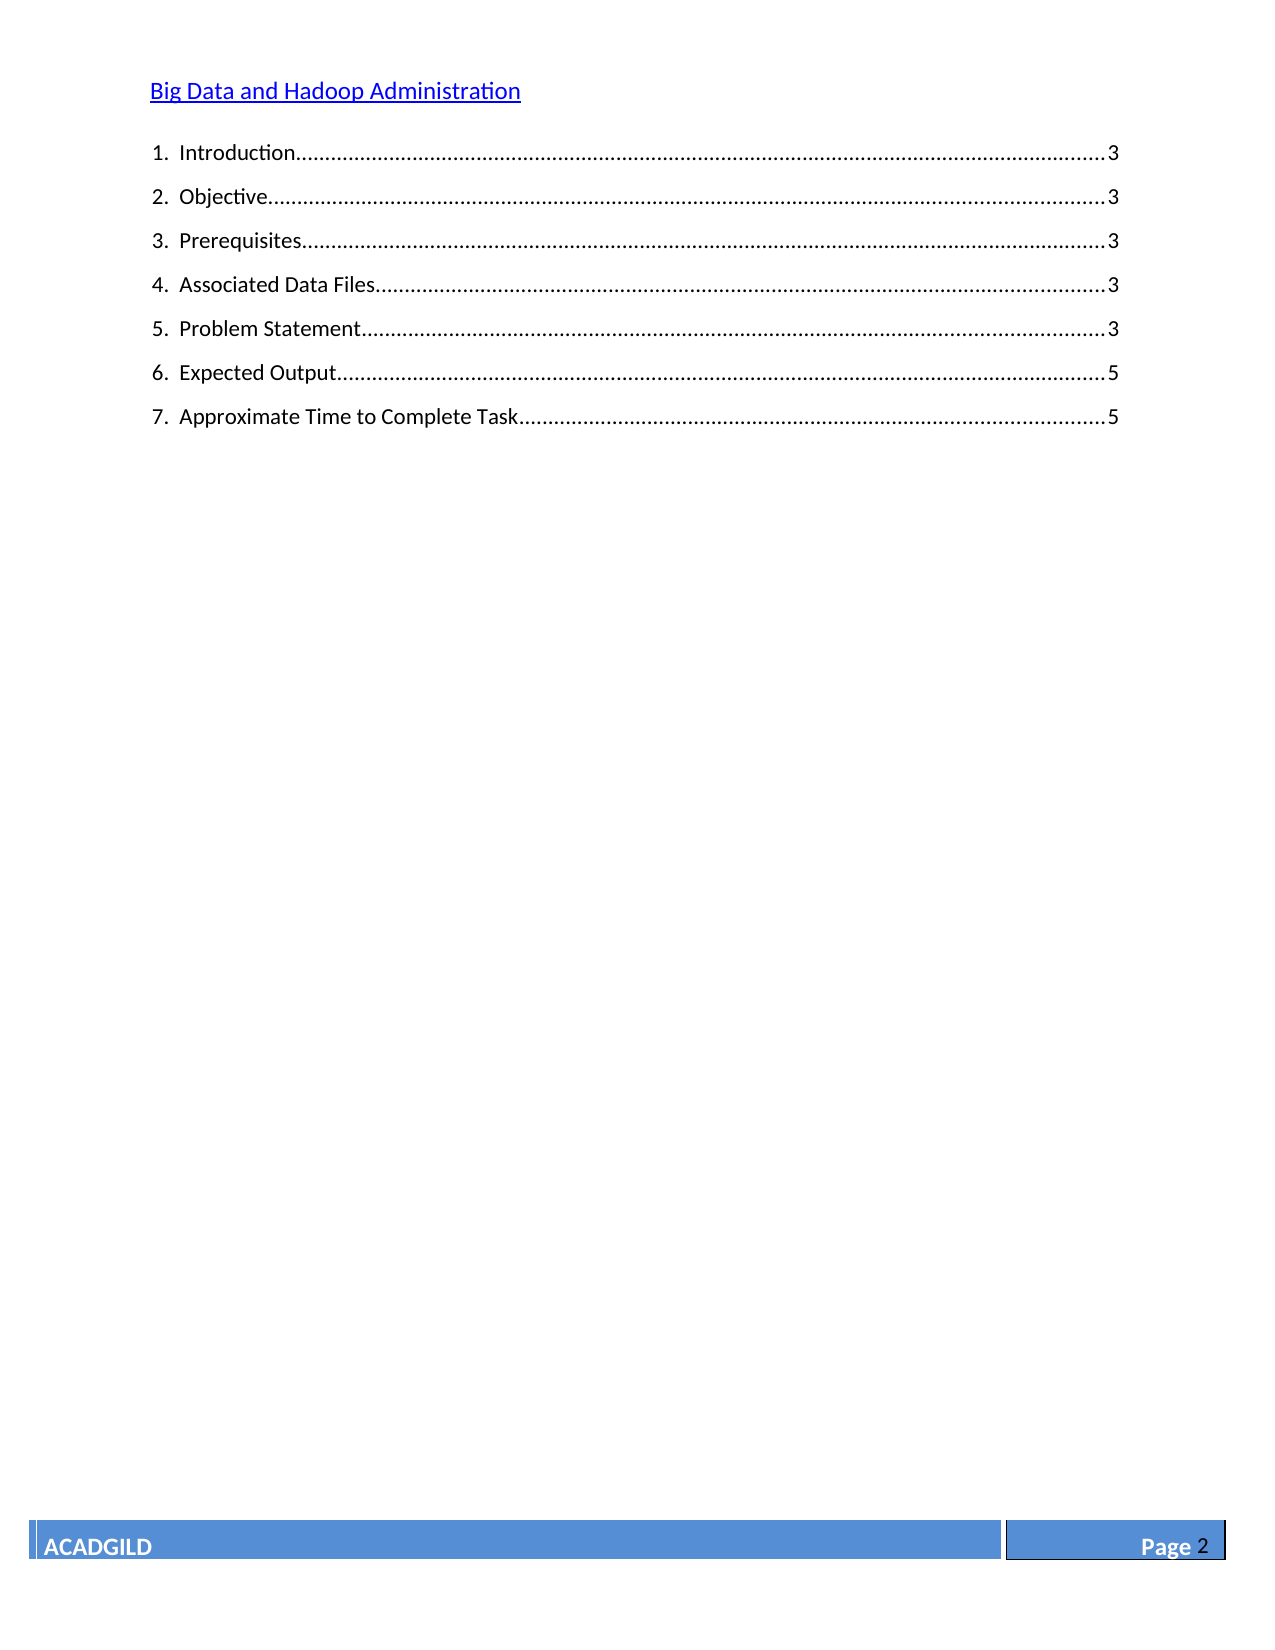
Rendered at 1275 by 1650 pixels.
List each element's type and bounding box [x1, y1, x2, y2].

picture [92, 1541, 99, 1552]
picture [1007, 1526, 1225, 1552]
picture [28, 1526, 36, 1552]
picture [141, 1541, 148, 1552]
picture [37, 1526, 1002, 1552]
